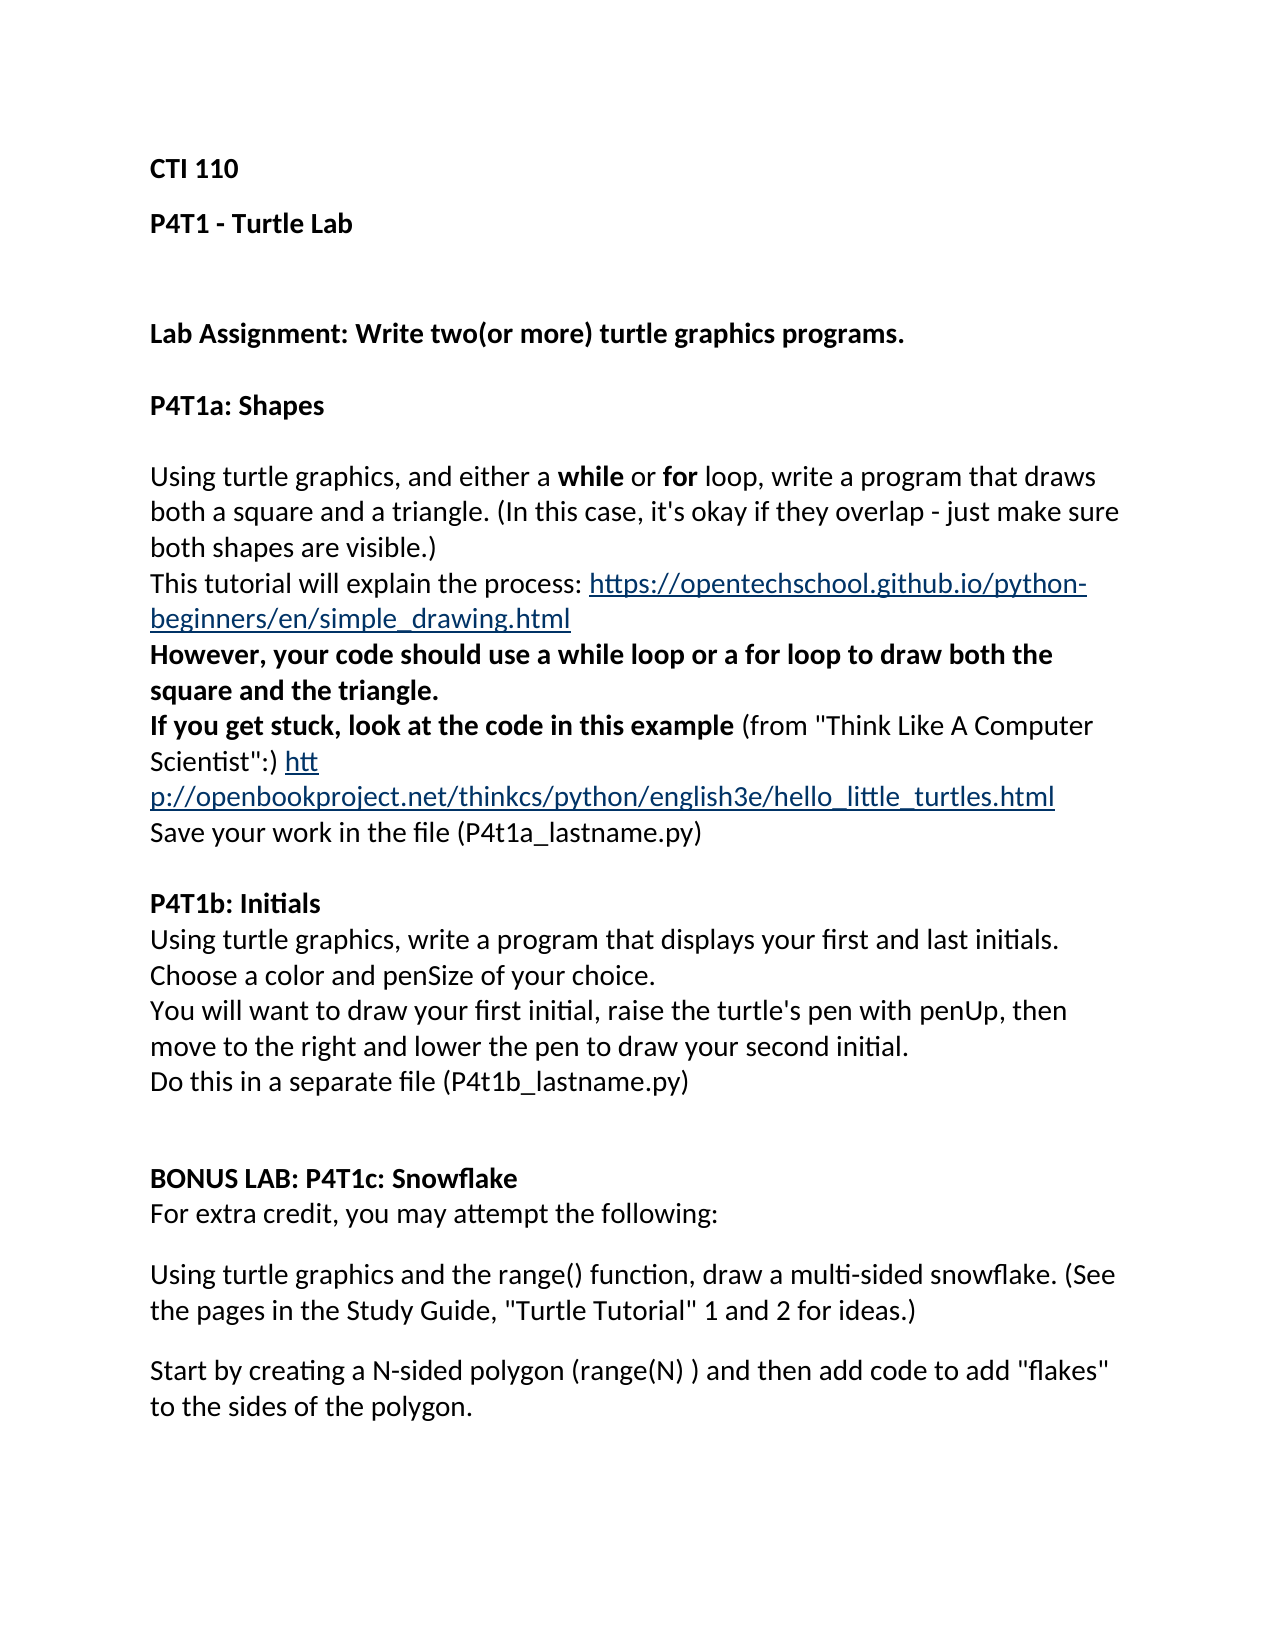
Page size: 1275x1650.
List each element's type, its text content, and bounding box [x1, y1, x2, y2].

text Using turtle graphics and the range() function, draw a multi-sided snowflake. (See the pages in the Study Guide, "Turtle Tutorial" 1 and 2 for ideas.) [150, 1256, 1125, 1327]
text Save your work in the file (P4t1a_lastname.py) [150, 814, 1125, 850]
text CTI 110 [150, 150, 1125, 186]
text Do this in a separate file (P4t1b_lastname.py) [150, 1063, 1125, 1099]
text Start by creating a N-sided polygon (range(N) ) and then add code to add "flakes" to the sides of the polygon. [150, 1352, 1125, 1423]
text However, your code should use a while loop or a for loop to draw both the square and the triangle. [150, 636, 1125, 707]
text If you get stuck, look at the code in this example (from "Think Like A Computer Scientist":) http://openbookproject.net/thinkcs/python/english3e/hello_little_turtles.html [150, 707, 1125, 814]
text BONUS LAB: P4T1c: Snowflake [150, 1160, 1125, 1195]
text For extra credit, you may attempt the following: [150, 1195, 1125, 1231]
text Using turtle graphics, write a program that displays your first and last initials. Choose a color and penSize of your choice. [150, 921, 1125, 992]
text P4T1b: Initials [150, 885, 1125, 921]
text Lab Assignment: Write two(or more) turtle graphics programs. [150, 315, 1125, 351]
text P4T1 - Turtle Lab [150, 205, 1125, 241]
text Using turtle graphics, and either a while or for loop, write a program that draws both a square and a triangle. (In this case, it's okay if they overlap - just make sure both shapes are visible.) [150, 458, 1125, 565]
text P4T1a: Shapes [150, 387, 1125, 422]
text This tutorial will explain the process: https://opentechschool.github.io/python-beginners/en/simple_drawing.html [150, 565, 1125, 636]
text You will want to draw your first initial, raise the turtle's pen with penUp, then move to the right and lower the pen to draw your second initial. [150, 992, 1125, 1063]
